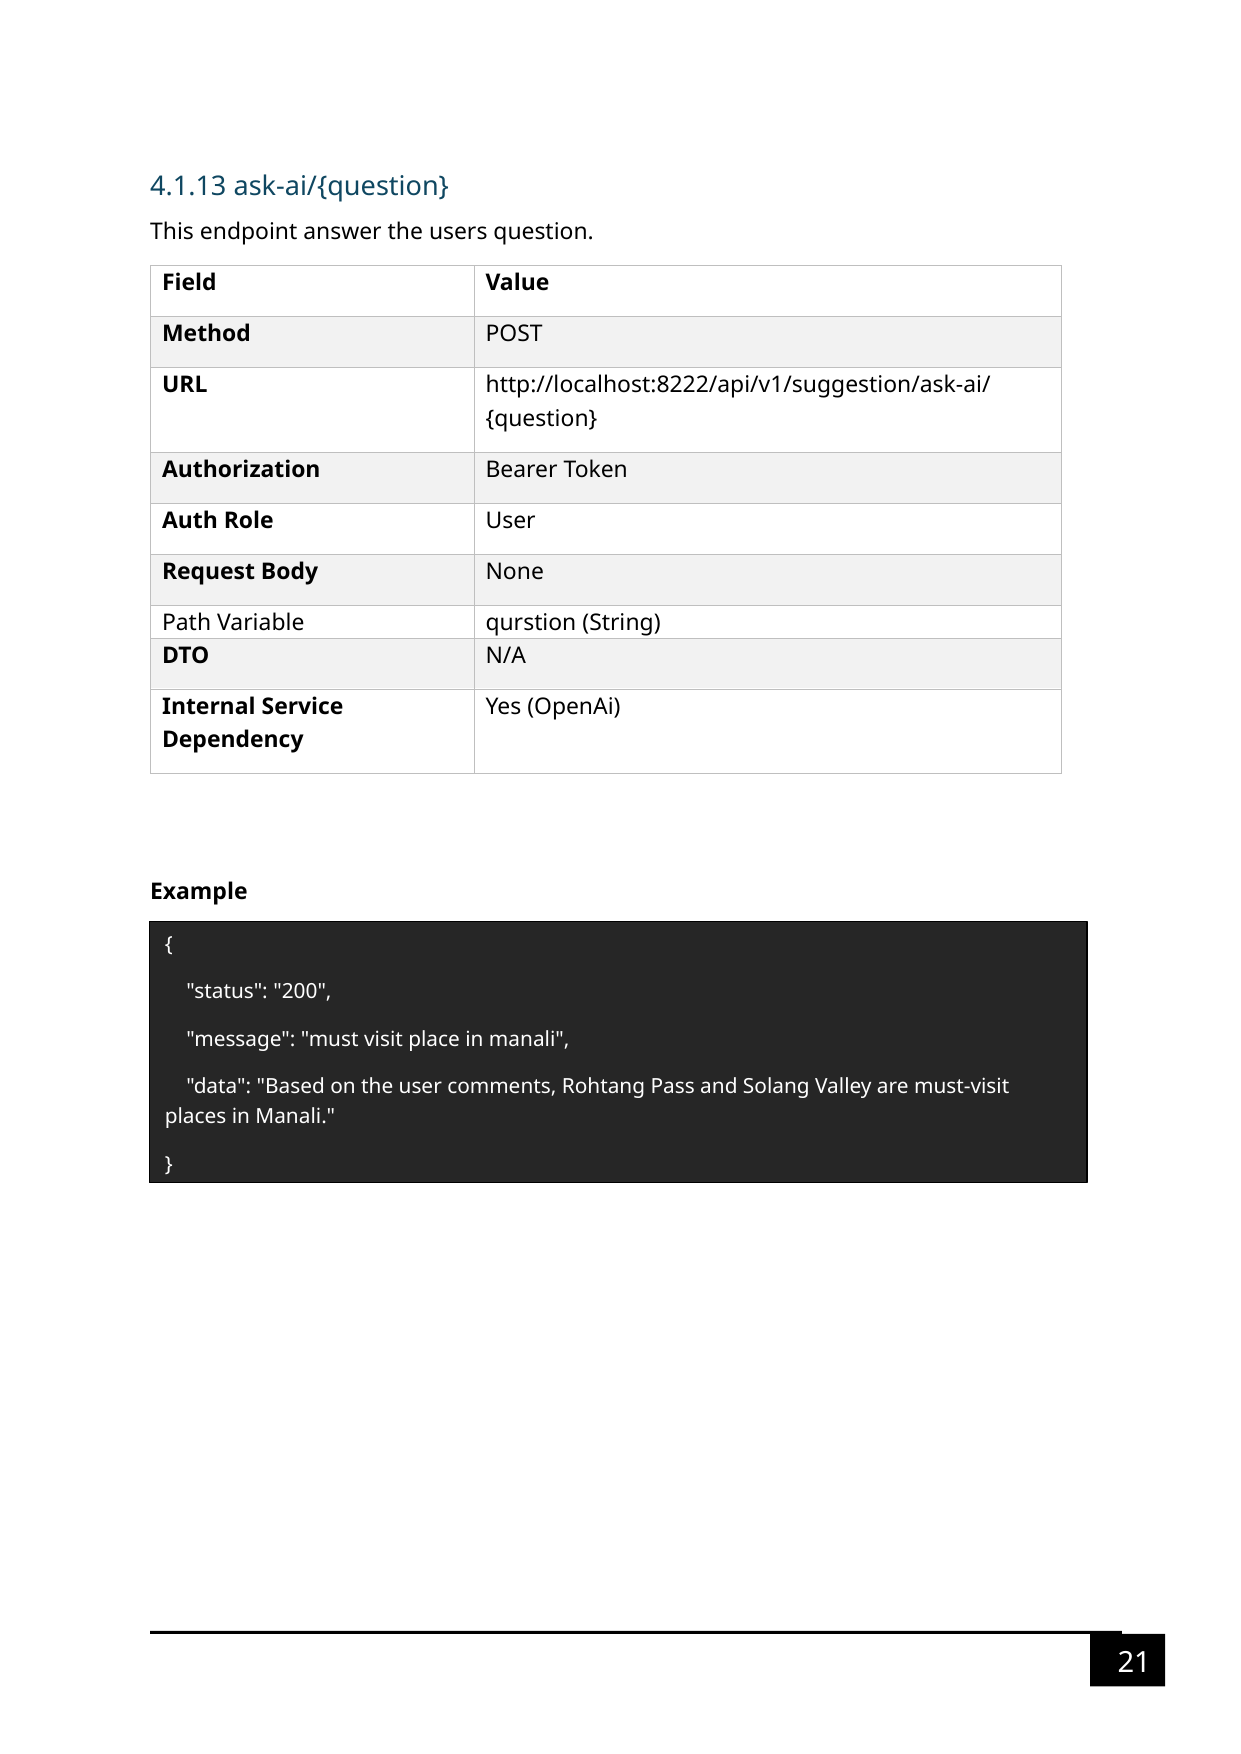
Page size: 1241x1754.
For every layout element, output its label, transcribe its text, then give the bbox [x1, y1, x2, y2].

text This endpoint answer the users question. [150, 215, 1090, 246]
table_header Field [151, 266, 474, 316]
table_cell Bearer Token [475, 453, 1061, 503]
table_cell URL [151, 368, 474, 452]
table_cell User [475, 504, 1061, 554]
table_cell Auth Role [151, 504, 474, 554]
table_cell Authorization [151, 453, 474, 503]
table_cell http://localhost:8222/api/v1/suggestion/ask-ai/{question} [475, 368, 1061, 452]
table_cell DTO [151, 639, 474, 688]
table_cell qurstion (String) [475, 606, 1061, 637]
table_cell Path Variable [151, 606, 474, 637]
table_cell None [475, 555, 1061, 605]
table_cell Method [151, 317, 474, 367]
table_cell POST [475, 317, 1061, 367]
table_cell Request Body [151, 555, 474, 605]
table_cell N/A [475, 639, 1061, 688]
table_header Value [475, 266, 1061, 316]
table_cell Internal Service Dependency [151, 690, 474, 773]
subtitle 4.1.13 ask-ai/{question} [150, 167, 1090, 203]
table_cell Yes (OpenAi) [475, 690, 1061, 773]
text Example [150, 875, 1090, 906]
